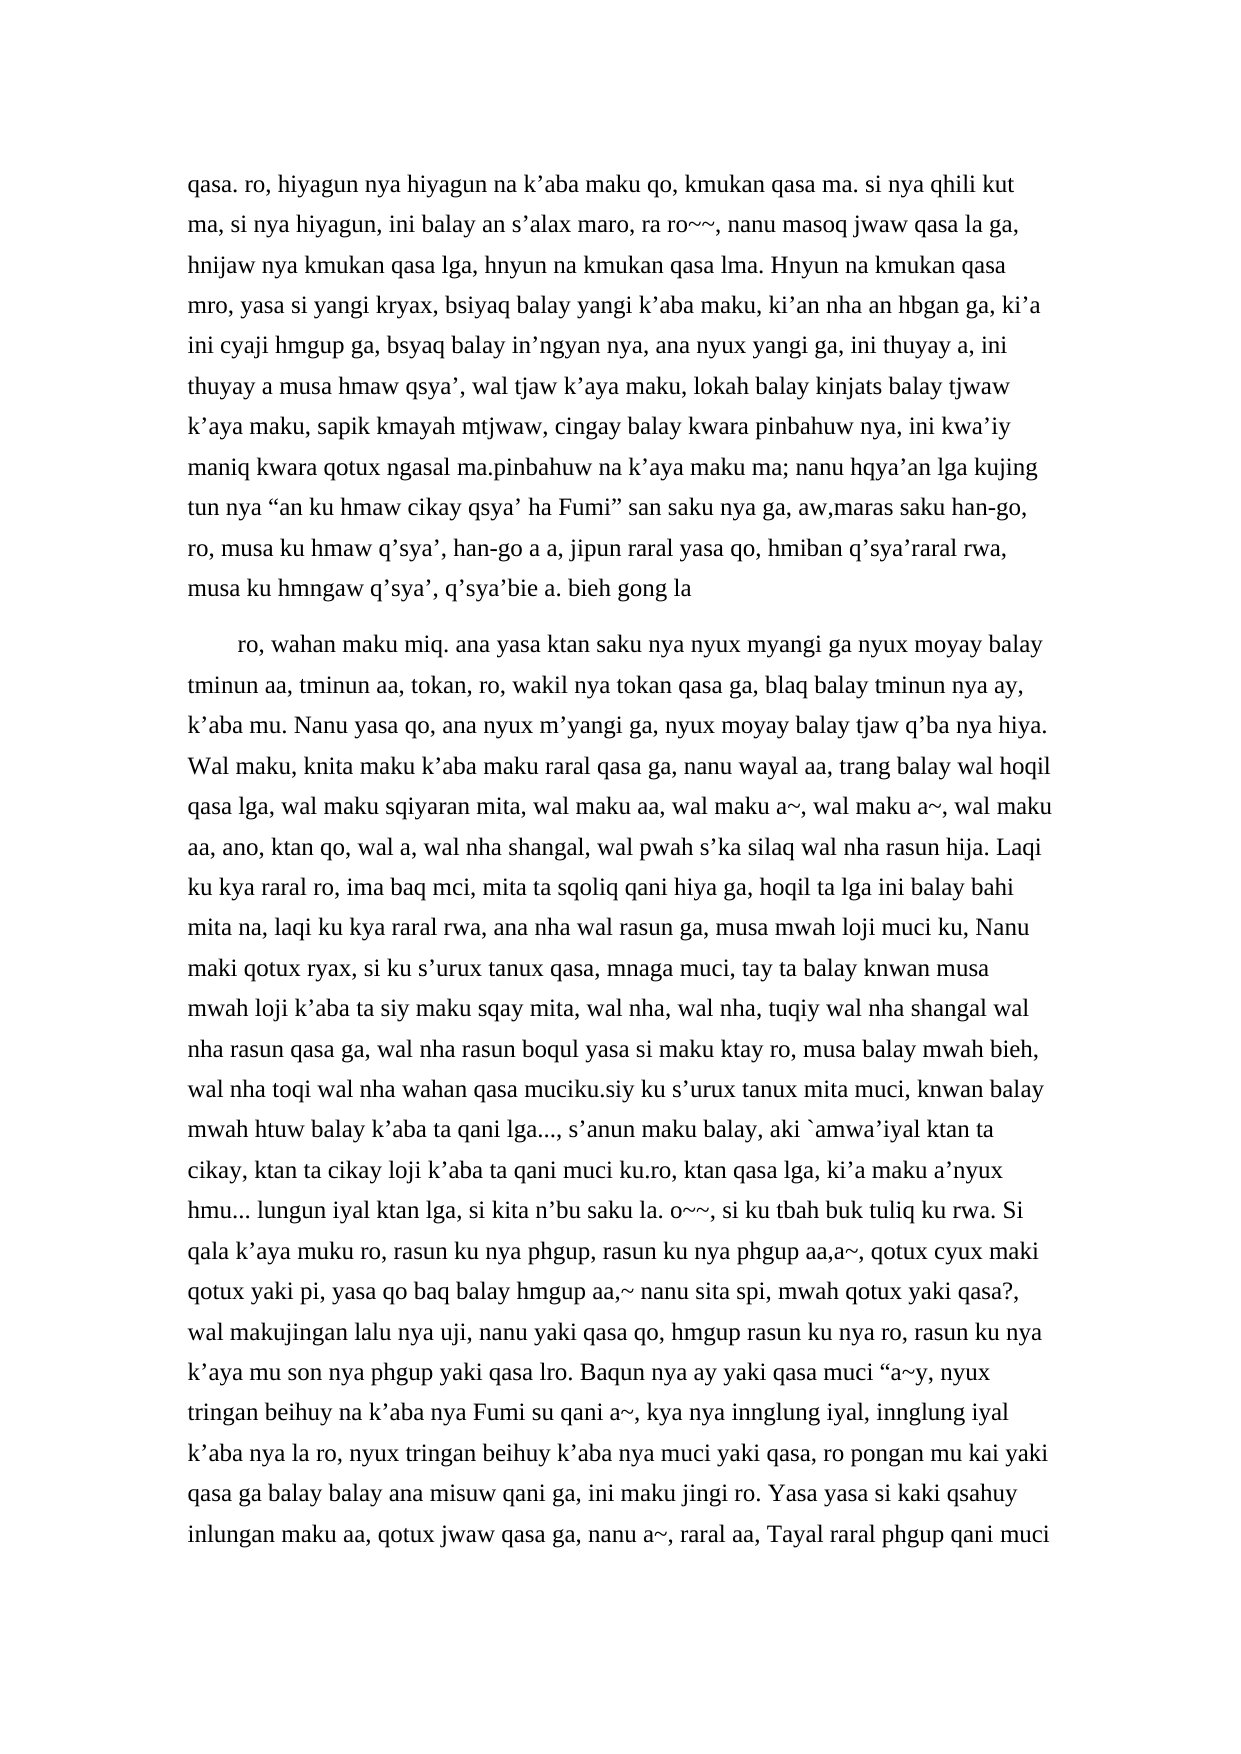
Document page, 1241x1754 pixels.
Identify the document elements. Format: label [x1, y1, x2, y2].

text [187, 625, 1053, 1552]
text [187, 164, 1053, 606]
